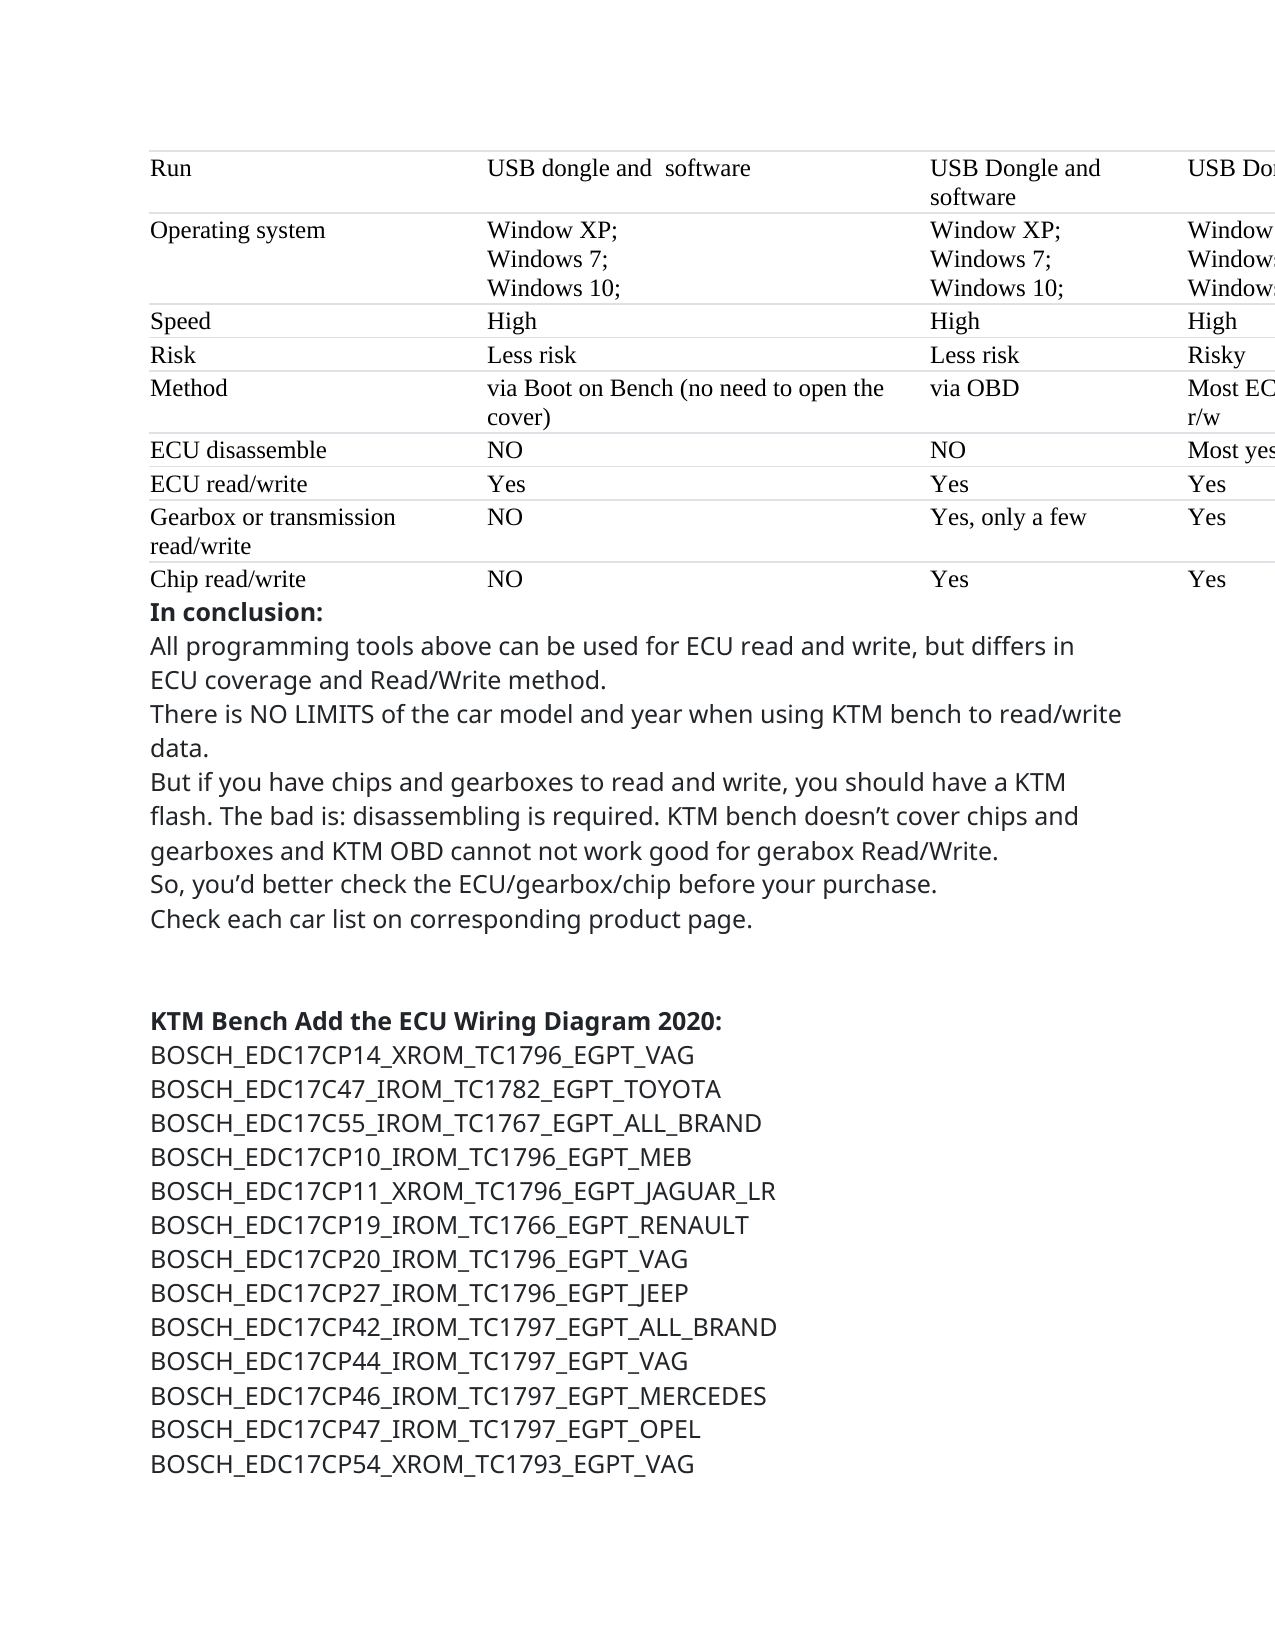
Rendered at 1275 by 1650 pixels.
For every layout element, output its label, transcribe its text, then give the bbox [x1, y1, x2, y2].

table_cell Run [149, 152, 485, 212]
table_cell Risky [1186, 338, 1275, 370]
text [150, 595, 1125, 1480]
table_cell Yes [1186, 563, 1275, 595]
table_cell Gearbox or transmission read/write [149, 501, 485, 561]
table_cell Risk [149, 338, 485, 370]
table_cell via OBD [928, 372, 1186, 432]
table_cell Yes [928, 467, 1186, 499]
table_cell NO [485, 563, 928, 595]
table_cell High [928, 305, 1186, 337]
table_cell USB Dongle and software [1186, 152, 1275, 212]
table_cell ECU disassemble [149, 434, 485, 466]
table_cell High [485, 305, 928, 337]
table_cell Less risk [485, 338, 928, 370]
table_cell Yes, only a few [928, 501, 1186, 561]
table_cell USB dongle and software [485, 152, 928, 212]
table_cell Window XP; Windows 7; Windows 10; [1186, 214, 1275, 303]
table_cell Operating system [149, 214, 485, 303]
table_cell Less risk [928, 338, 1186, 370]
table_cell Chip read/write [149, 563, 485, 595]
table_cell via Boot on Bench (no need to open the cover) [485, 372, 928, 432]
table_cell High [1186, 305, 1275, 337]
table_cell Method [149, 372, 485, 432]
table_cell Yes [1186, 501, 1275, 561]
table_cell Yes [485, 467, 928, 499]
table_cell NO [928, 434, 1186, 466]
table_cell ECU read/write [149, 467, 485, 499]
table_cell NO [485, 434, 928, 466]
table_cell USB Dongle and software [928, 152, 1186, 212]
table_cell Window XP; Windows 7; Windows 10; [928, 214, 1186, 303]
table_cell Yes [1186, 467, 1275, 499]
table_cell Yes [928, 563, 1186, 595]
table_cell NO [485, 501, 928, 561]
table_cell Most yes! [1186, 434, 1275, 466]
table_cell Window XP; Windows 7; Windows 10; [485, 214, 928, 303]
table_cell Most ECUs need to be disassembled for r/w [1186, 372, 1275, 432]
table_cell Speed [149, 305, 485, 337]
